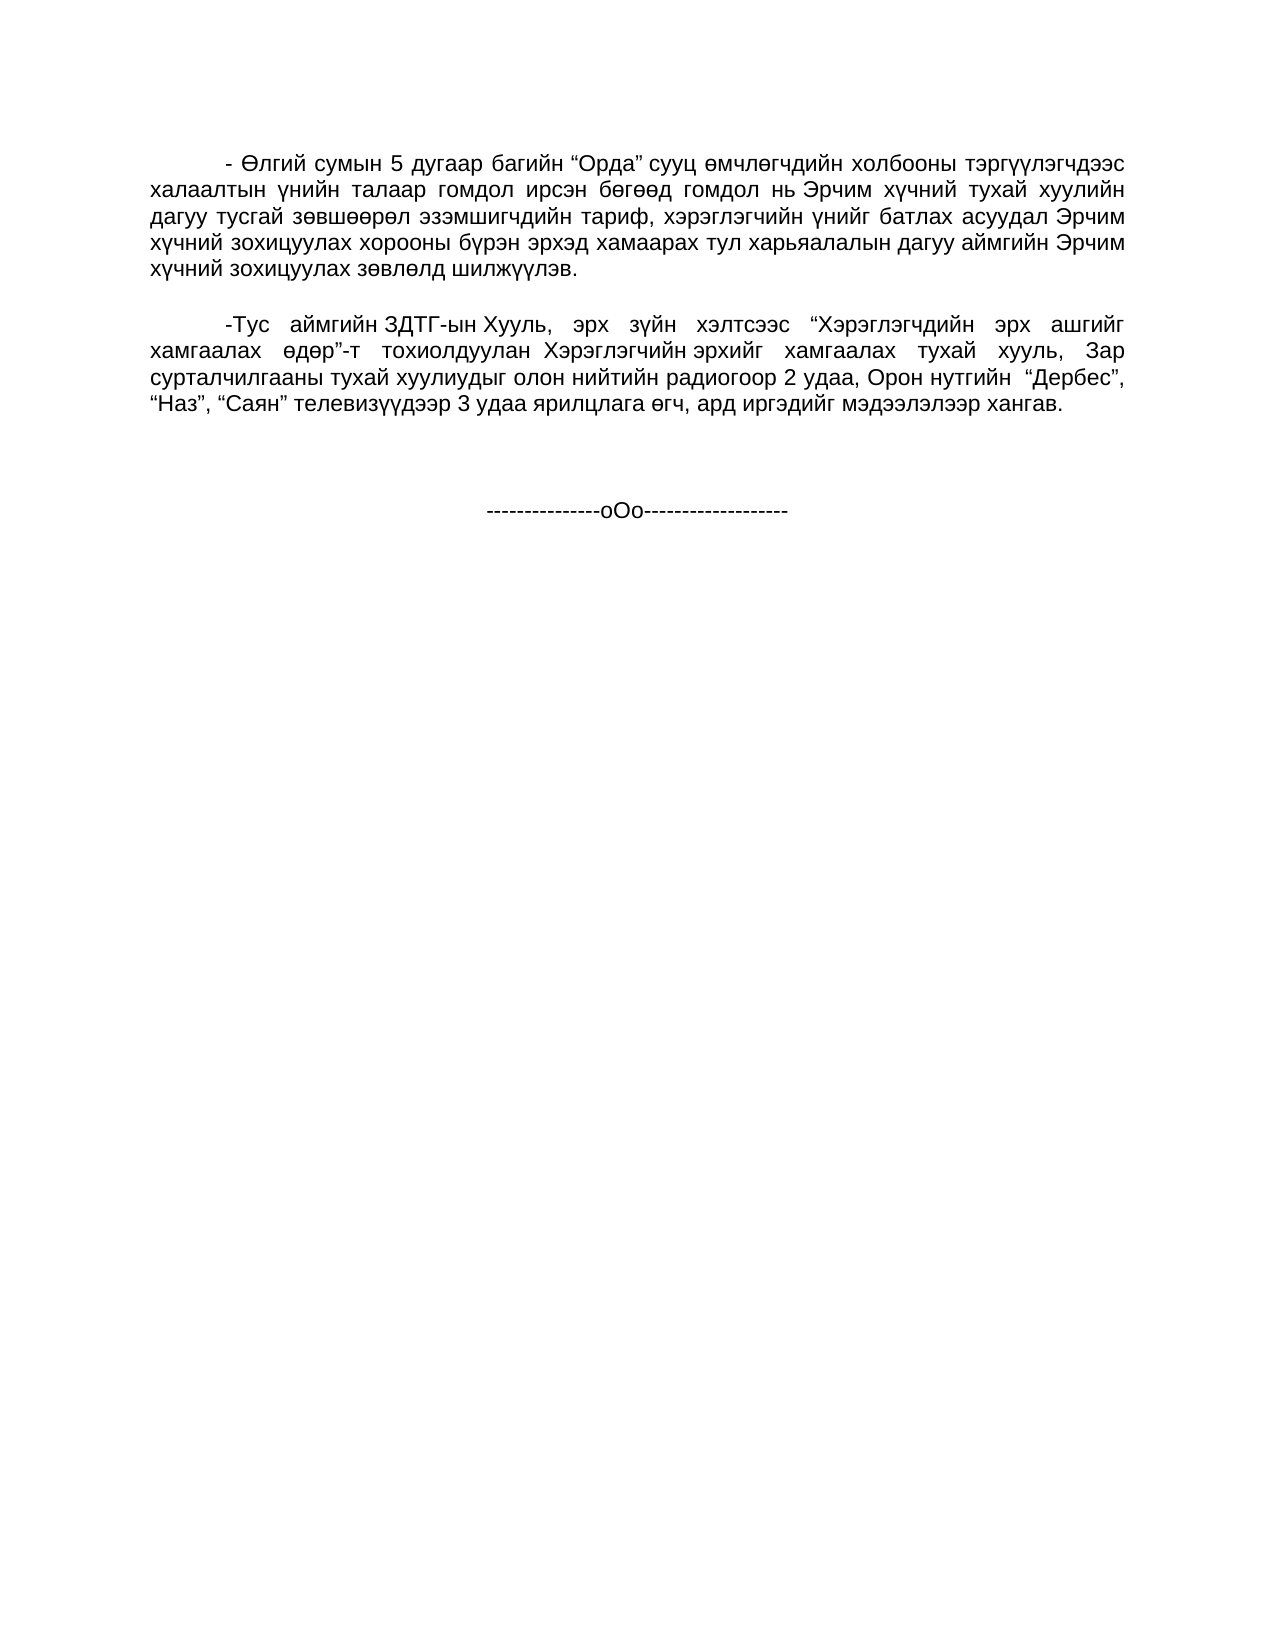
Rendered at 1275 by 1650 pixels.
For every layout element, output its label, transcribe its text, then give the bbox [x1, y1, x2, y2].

text ---------------оОо------------------- [150, 497, 1125, 523]
text -Тус аймгийн ЗДТГ-ын Хууль, эрх зүйн хэлтсээс “Хэрэглэгчдийн эрх ашгийг хамгаалах өдөр”-т тохиолдуулан Хэрэглэгчийн эрхийг хамгаалах тухай хууль, Зар сурталчилгааны тухай хуулиудыг олон нийтийн радиогоор 2 удаа, Орон нутгийн “Дербес”, “Наз”, “Саян” телевизүүдээр 3 удаа ярилцлага өгч, ард иргэдийг мэдээлэлээр хангав. [150, 311, 1125, 416]
text - Өлгий сумын 5 дугаар багийн “Орда” сууц өмчлөгчдийн холбооны тэргүүлэгчдээс халаалтын үнийн талаар гомдол ирсэн бөгөөд гомдол нь Эрчим хүчний тухай хуулийн дагуу тусгай зөвшөөрөл эзэмшигчдийн тариф, хэрэглэгчийн үнийг батлах асуудал Эрчим хүчний зохицуулах хорооны бүрэн эрхэд хамаарах тул харьяалалын дагуу аймгийн Эрчим хүчний зохицуулах зөвлөлд шилжүүлэв. [150, 150, 1125, 282]
